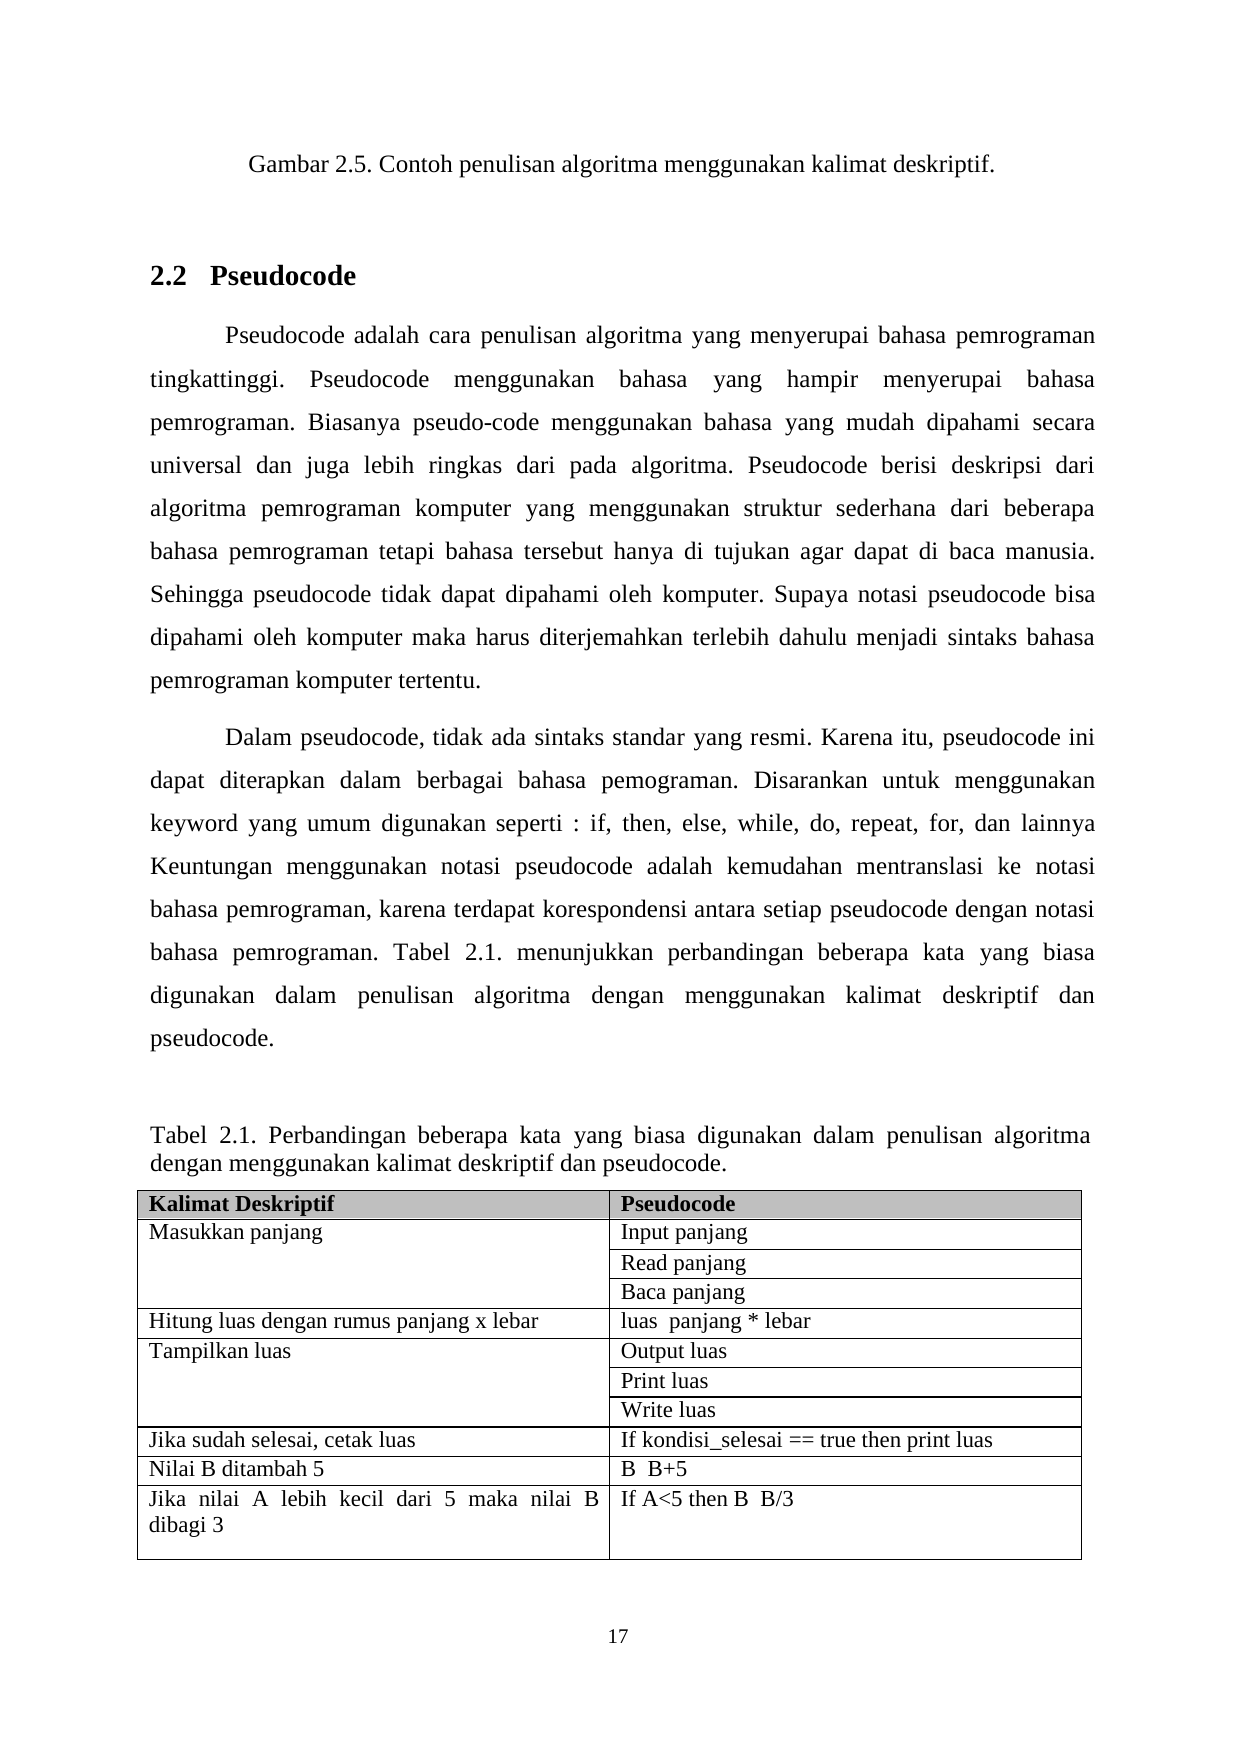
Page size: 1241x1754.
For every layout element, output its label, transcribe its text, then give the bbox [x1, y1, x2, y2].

table_cell Masukkan panjang [138, 1220, 609, 1308]
table_cell luas panjang * lebar [610, 1309, 1081, 1337]
table_cell Jika sudah selesai, cetak luas [138, 1428, 609, 1456]
text Pseudocode adalah cara penulisan algoritma yang menyerupai bahasa pemrograman tingkattinggi. Pseudocode menggunakan bahasa yang hampir menyerupai bahasa pemrograman. Biasanya pseudo-code menggunakan bahasa yang mudah dipahami secara universal dan juga lebih ringkas dari pada algoritma. Pseudocode berisi deskripsi dari algoritma pemrograman komputer yang menggunakan struktur sederhana dari beberapa bahasa pemrograman tetapi bahasa tersebut hanya di tujukan agar dapat di baca manusia. Sehingga pseudocode tidak dapat dipahami oleh komputer. Supaya notasi pseudocode bisa dipahami oleh komputer maka harus diterjemahkan terlebih dahulu menjadi sintaks bahasa pemrograman komputer tertentu. [150, 321, 1095, 694]
table_cell Nilai B ditambah 5 [138, 1457, 609, 1485]
table_header Pseudocode [610, 1191, 1081, 1218]
table_cell Write luas [610, 1398, 1081, 1426]
table_cell If kondisi_selesai == true then print luas [610, 1428, 1081, 1456]
table_cell Baca panjang [610, 1279, 1081, 1308]
text Dalam pseudocode, tidak ada sintaks standar yang resmi. Karena itu, pseudocode ini dapat diterapkan dalam berbagai bahasa pemograman. Disarankan untuk menggunakan keyword yang umum digunakan seperti : if, then, else, while, do, repeat, for, dan lainnya Keuntungan menggunakan notasi pseudocode adalah kemudahan mentranslasi ke notasi bahasa pemrograman, karena terdapat korespondensi antara setiap pseudocode dengan notasi bahasa pemrograman. Tabel 2.1. menunjukkan perbandingan beberapa kata yang biasa digunakan dalam penulisan algoritma dengan menggunakan kalimat deskriptif dan pseudocode. [150, 722, 1095, 1052]
table_cell Input panjang [610, 1220, 1081, 1249]
table_cell Jika nilai A lebih kecil dari 5 maka nilai B dibagi 3 [138, 1486, 609, 1559]
table_cell Read panjang [610, 1250, 1081, 1278]
table_cell If A<5 then B B/3 [610, 1486, 1081, 1559]
table_header Kalimat Deskriptif [138, 1191, 609, 1218]
table_cell Print luas [610, 1368, 1081, 1396]
text Gambar 2.5. Contoh penulisan algoritma menggunakan kalimat deskriptif. [248, 149, 1103, 178]
table_cell B B+5 [610, 1457, 1081, 1485]
text 2.2 Pseudocode [150, 258, 1103, 291]
table_cell Tampilkan luas [138, 1339, 609, 1426]
table_cell Output luas [610, 1339, 1081, 1367]
text Tabel 2.1. Perbandingan beberapa kata yang biasa digunakan dalam penulisan algoritma dengan menggunakan kalimat deskriptif dan pseudocode. [150, 1120, 1095, 1177]
table_cell Hitung luas dengan rumus panjang x lebar [138, 1309, 609, 1337]
